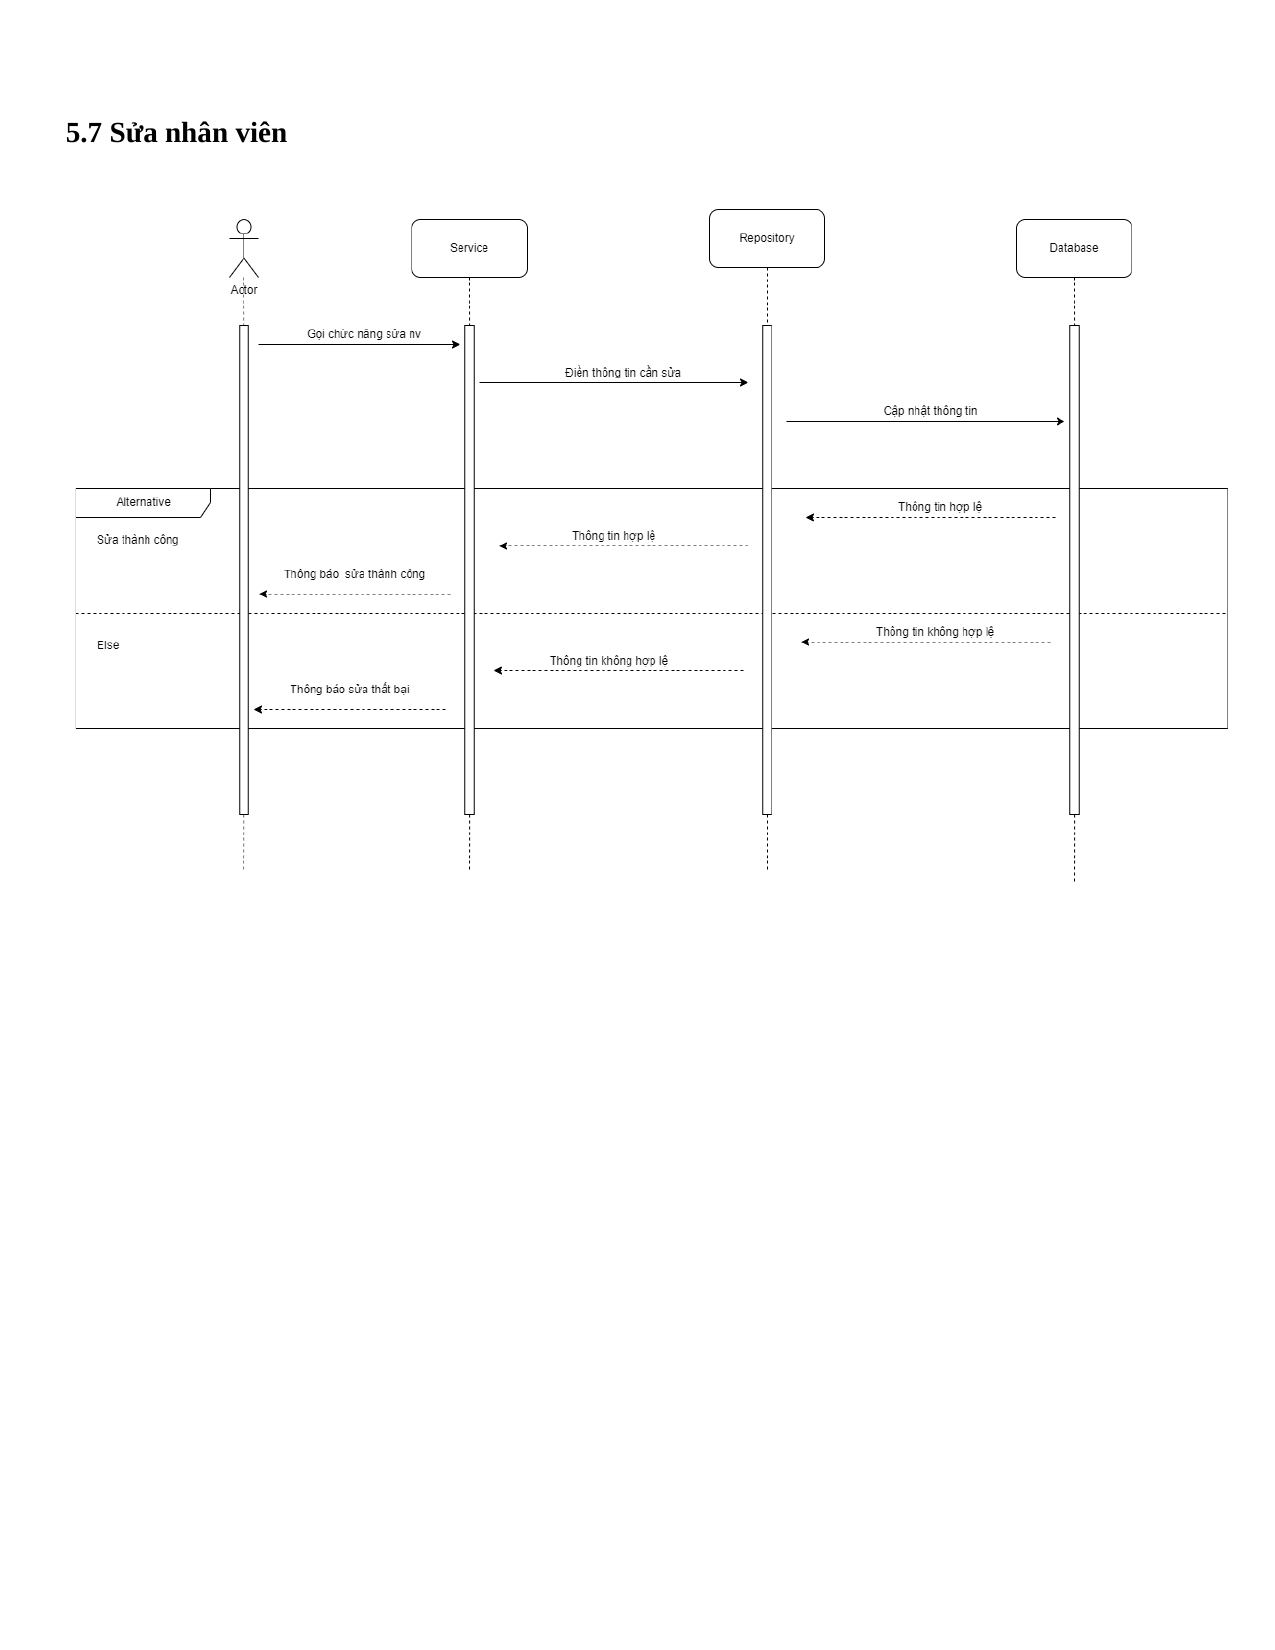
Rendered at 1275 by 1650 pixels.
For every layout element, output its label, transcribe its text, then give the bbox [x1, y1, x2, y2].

text 5.7 Sửa nhân viên [66, 123, 1219, 148]
picture [75, 209, 1228, 883]
